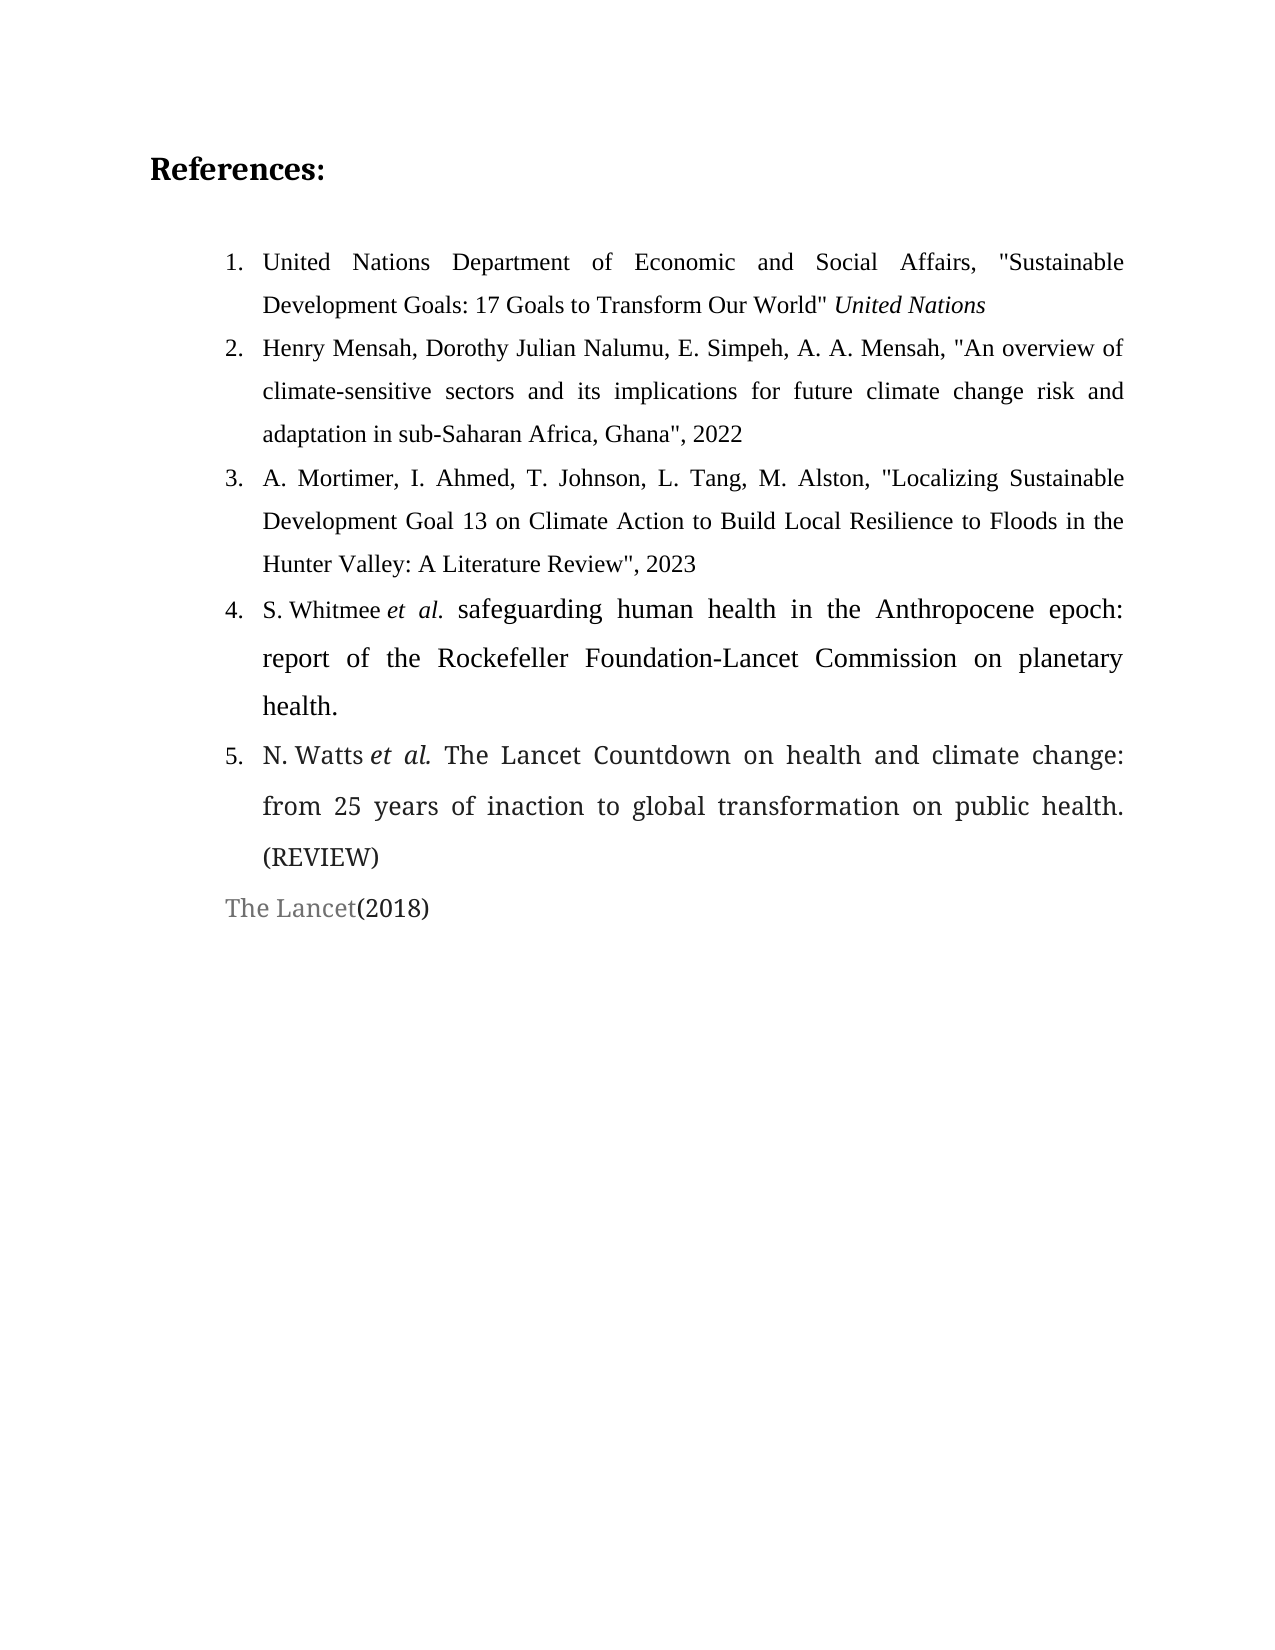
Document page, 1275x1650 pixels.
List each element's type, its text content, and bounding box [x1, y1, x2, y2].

text The Lancet(2018) [225, 891, 1125, 925]
list S. Whitmee et al. safeguarding human health in the Anthropocene epoch: report of the Rockefeller Foundation-Lancet Commission on planetary health. [225, 592, 1125, 722]
list N. Watts et al. The Lancet Countdown on health and climate change: from 25 years of inaction to global transformation on public health. (REVIEW) [225, 738, 1125, 874]
subtitle References: [150, 150, 1125, 188]
list A. Mortimer, I. Ahmed, T. Johnson, L. Tang, M. Alston, "Localizing Sustainable Development Goal 13 on Climate Action to Build Local Resilience to Floods in the Hunter Valley: A Literature Review", 2023 [225, 463, 1125, 578]
list Henry Mensah, Dorothy Julian Nalumu, E. Simpeh, A. A. Mensah, "An overview of climate-sensitive sectors and its implications for future climate change risk and adaptation in sub-Saharan Africa, Ghana", 2022 [225, 333, 1125, 448]
list United Nations Department of Economic and Social Affairs, "Sustainable Development Goals: 17 Goals to Transform Our World" United Nations [225, 247, 1125, 319]
